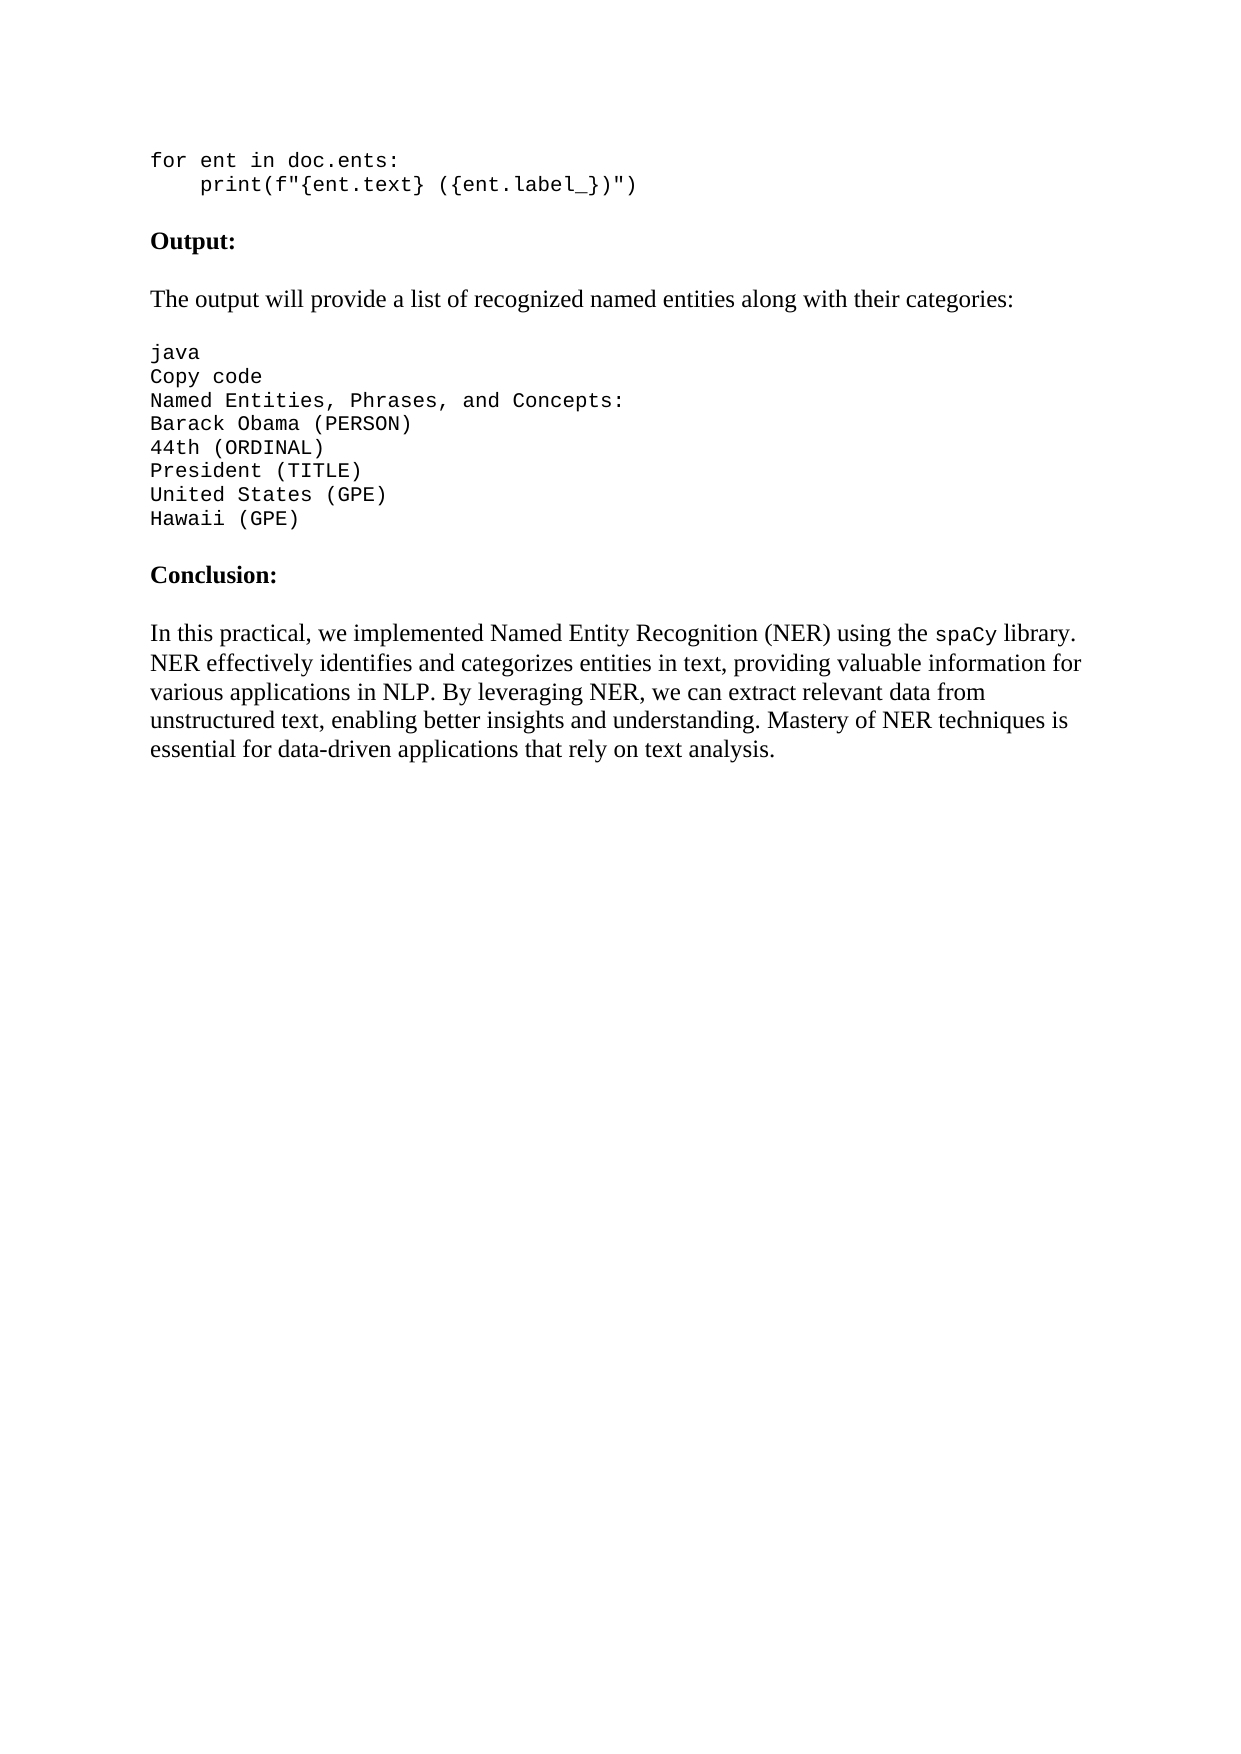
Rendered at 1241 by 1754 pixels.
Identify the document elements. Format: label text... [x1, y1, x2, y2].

text The output will provide a list of recognized named entities along with their categories: [150, 284, 1090, 313]
text for ent in doc.ents: [150, 150, 1090, 174]
text 44th (ORDINAL) [150, 437, 1090, 461]
text Named Entities, Phrases, and Concepts: [150, 389, 1090, 413]
text Hawaii (GPE) [150, 508, 1090, 531]
text Barack Obama (PERSON) [150, 413, 1090, 437]
text Conclusion: [150, 561, 1090, 589]
text Output: [150, 226, 1090, 255]
text United States (GPE) [150, 484, 1090, 508]
text President (TITLE) [150, 461, 1090, 484]
text print(f"{ent.text} ({ent.label_})") [150, 174, 1090, 197]
text In this practical, we implemented Named Entity Recognition (NER) using the spaCy library. NER effectively identifies and categorizes entities in text, providing valuable information for various applications in NLP. By leveraging NER, we can extract relevant data from unstructured text, enabling better insights and understanding. Mastery of NER techniques is essential for data-driven applications that rely on text analysis. [150, 618, 1090, 763]
text java [150, 342, 1090, 366]
text Copy code [150, 366, 1090, 389]
